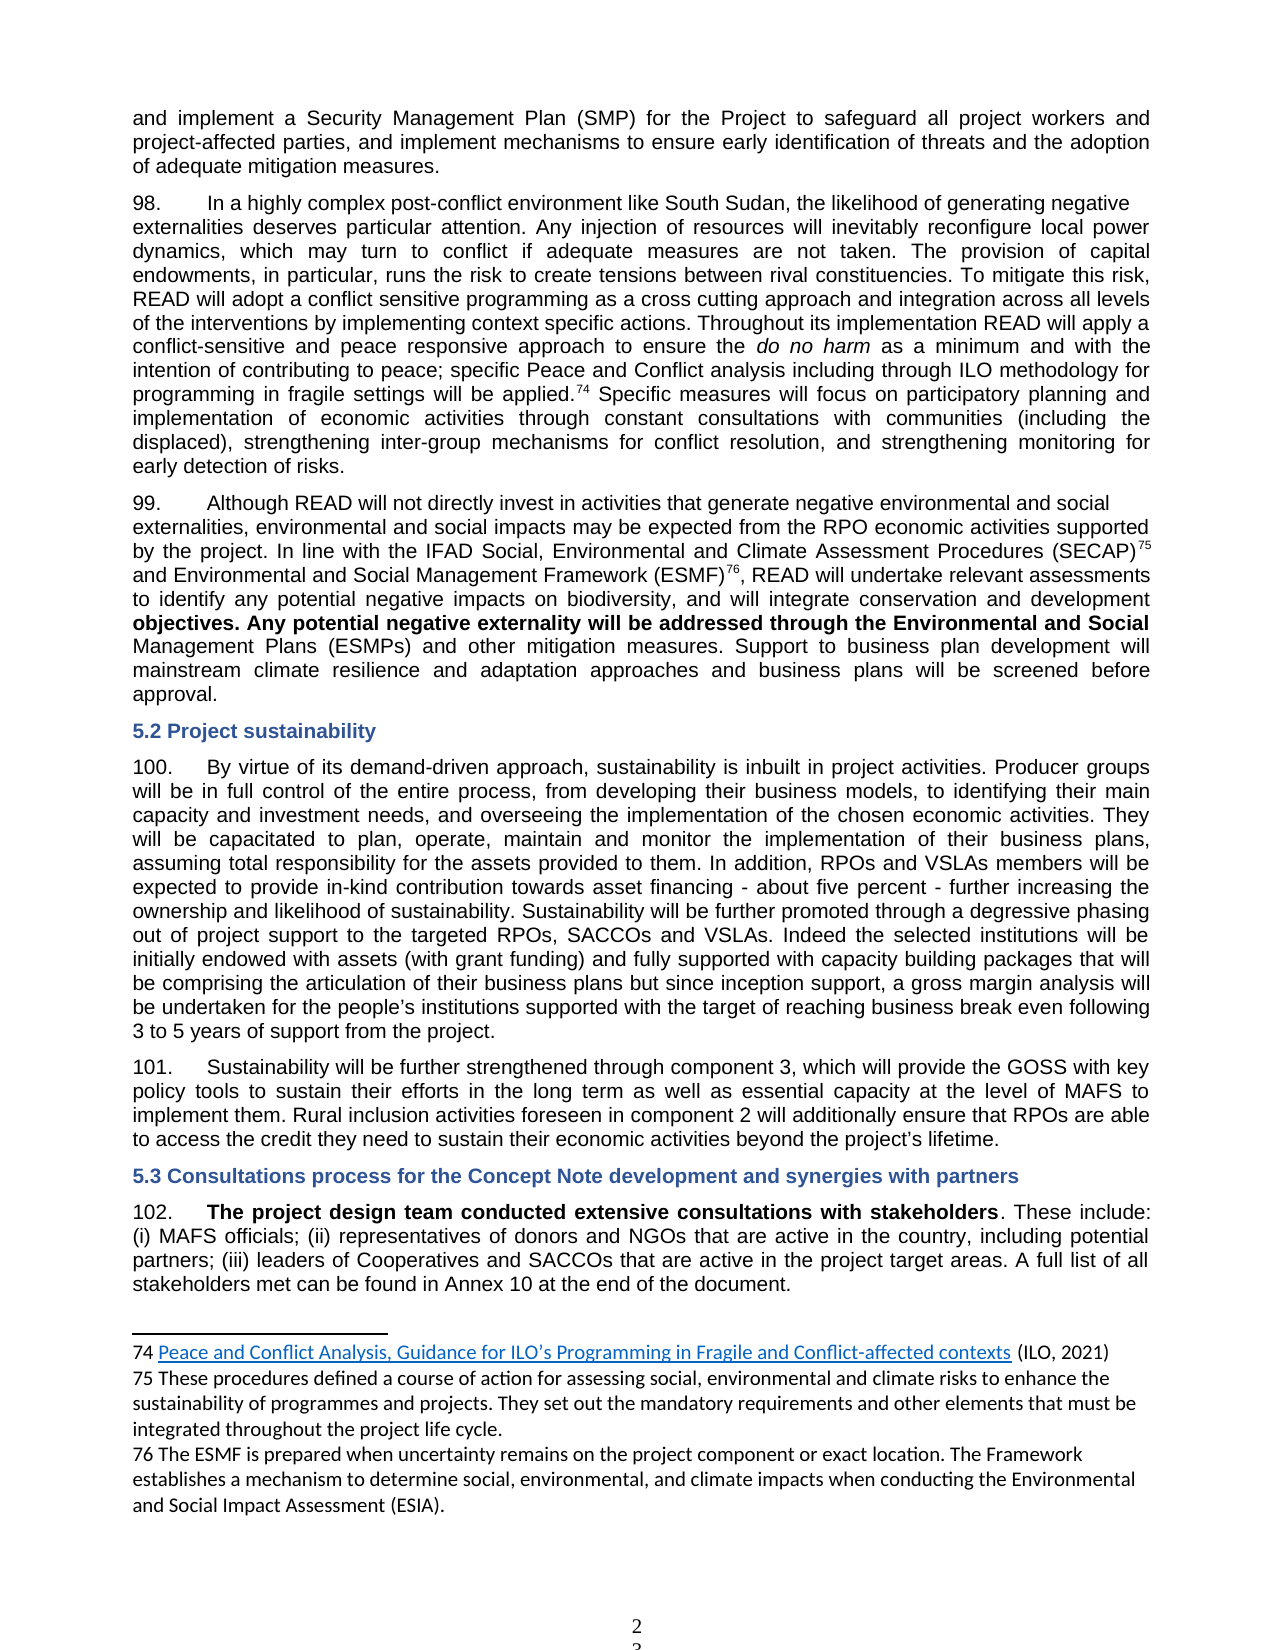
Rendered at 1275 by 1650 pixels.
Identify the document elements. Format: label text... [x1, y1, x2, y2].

text externalities, environmental and social impacts may be expected from the RPO economic activities supported by the project. In line with the IFAD Social, Environmental and Climate Assessment Procedures (SECAP) and Environmental and Social Management Framework (ESMF), READ will undertake relevant assessments to identify any potential negative impacts on biodiversity, and will integrate conservation and development objectives. Any potential negative externality will be addressed through the Environmental and Social Management Plans (ESMPs) and other mitigation measures. Support to business plan development will mainstream climate resilience and adaptation approaches and business plans will be screened before approval. [132, 514, 1151, 706]
text externalities deserves particular attention. Any injection of resources will inevitably reconfigure local power dynamics, which may turn to conflict if adequate measures are not taken. The provision of capital endowments, in particular, runs the risk to create tensions between rival constituencies. To mitigate this risk, READ will adopt a conflict sensitive programming as a cross cutting approach and integration across all levels of the interventions by implementing context specific actions. Throughout its implementation READ will apply a conflict-sensitive and peace responsive approach to ensure the do no harm as a minimum and with the intention of contributing to peace; specific Peace and Conflict analysis including through ILO methodology for programming in fragile settings will be applied. Specific measures will focus on participatory planning and implementation of economic activities through constant consultations with communities (including the displaced), strengthening inter-group mechanisms for conflict resolution, and strengthening monitoring for early detection of risks. [132, 214, 1151, 478]
list Sustainability will be further strengthened through component 3, which will provide the GOSS with key policy tools to sustain their efforts in the long term as well as essential capacity at the level of MAFS to implement them. Rural inclusion activities foreseen in component 2 will additionally ensure that RPOs are able to access the credit they need to sustain their economic activities beyond the project’s lifetime. [132, 1055, 1151, 1151]
list By virtue of its demand-driven approach, sustainability is inbuilt in project activities. Producer groups will be in full control of the entire process, from developing their business models, to identifying their main capacity and investment needs, and overseeing the implementation of the chosen economic activities. They will be capacitated to plan, operate, maintain and monitor the implementation of their business plans, assuming total responsibility for the assets provided to them. In addition, RPOs and VSLAs members will be expected to provide in-kind contribution towards asset financing - about five percent - further increasing the ownership and likelihood of sustainability. Sustainability will be further promoted through a degressive phasing out of project support to the targeted RPOs, SACCOs and VSLAs. Indeed the selected institutions will be initially endowed with assets (with grant funding) and fully supported with capacity building packages that will be comprising the articulation of their business plans but since inception support, a gross margin analysis will be undertaken for the people’s institutions supported with the target of reaching business break even following 3 to 5 years of support from the project. [132, 755, 1151, 1043]
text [132, 106, 1151, 178]
list In a highly complex post-conflict environment like South Sudan, the likelihood of generating negative [132, 191, 1151, 214]
subtitle 5.2 Project sustainability [132, 719, 1151, 743]
list The project design team conducted extensive consultations with stakeholders. These include: (i) MAFS officials; (ii) representatives of donors and NGOs that are active in the country, including potential partners; (iii) leaders of Cooperatives and SACCOs that are active in the project target areas. A full list of all stakeholders met can be found in Annex 10 at the end of the document. [132, 1200, 1151, 1296]
list Although READ will not directly invest in activities that generate negative environmental and social [132, 491, 1151, 514]
subtitle 5.3 Consultations process for the Concept Note development and synergies with partners [132, 1163, 1151, 1187]
